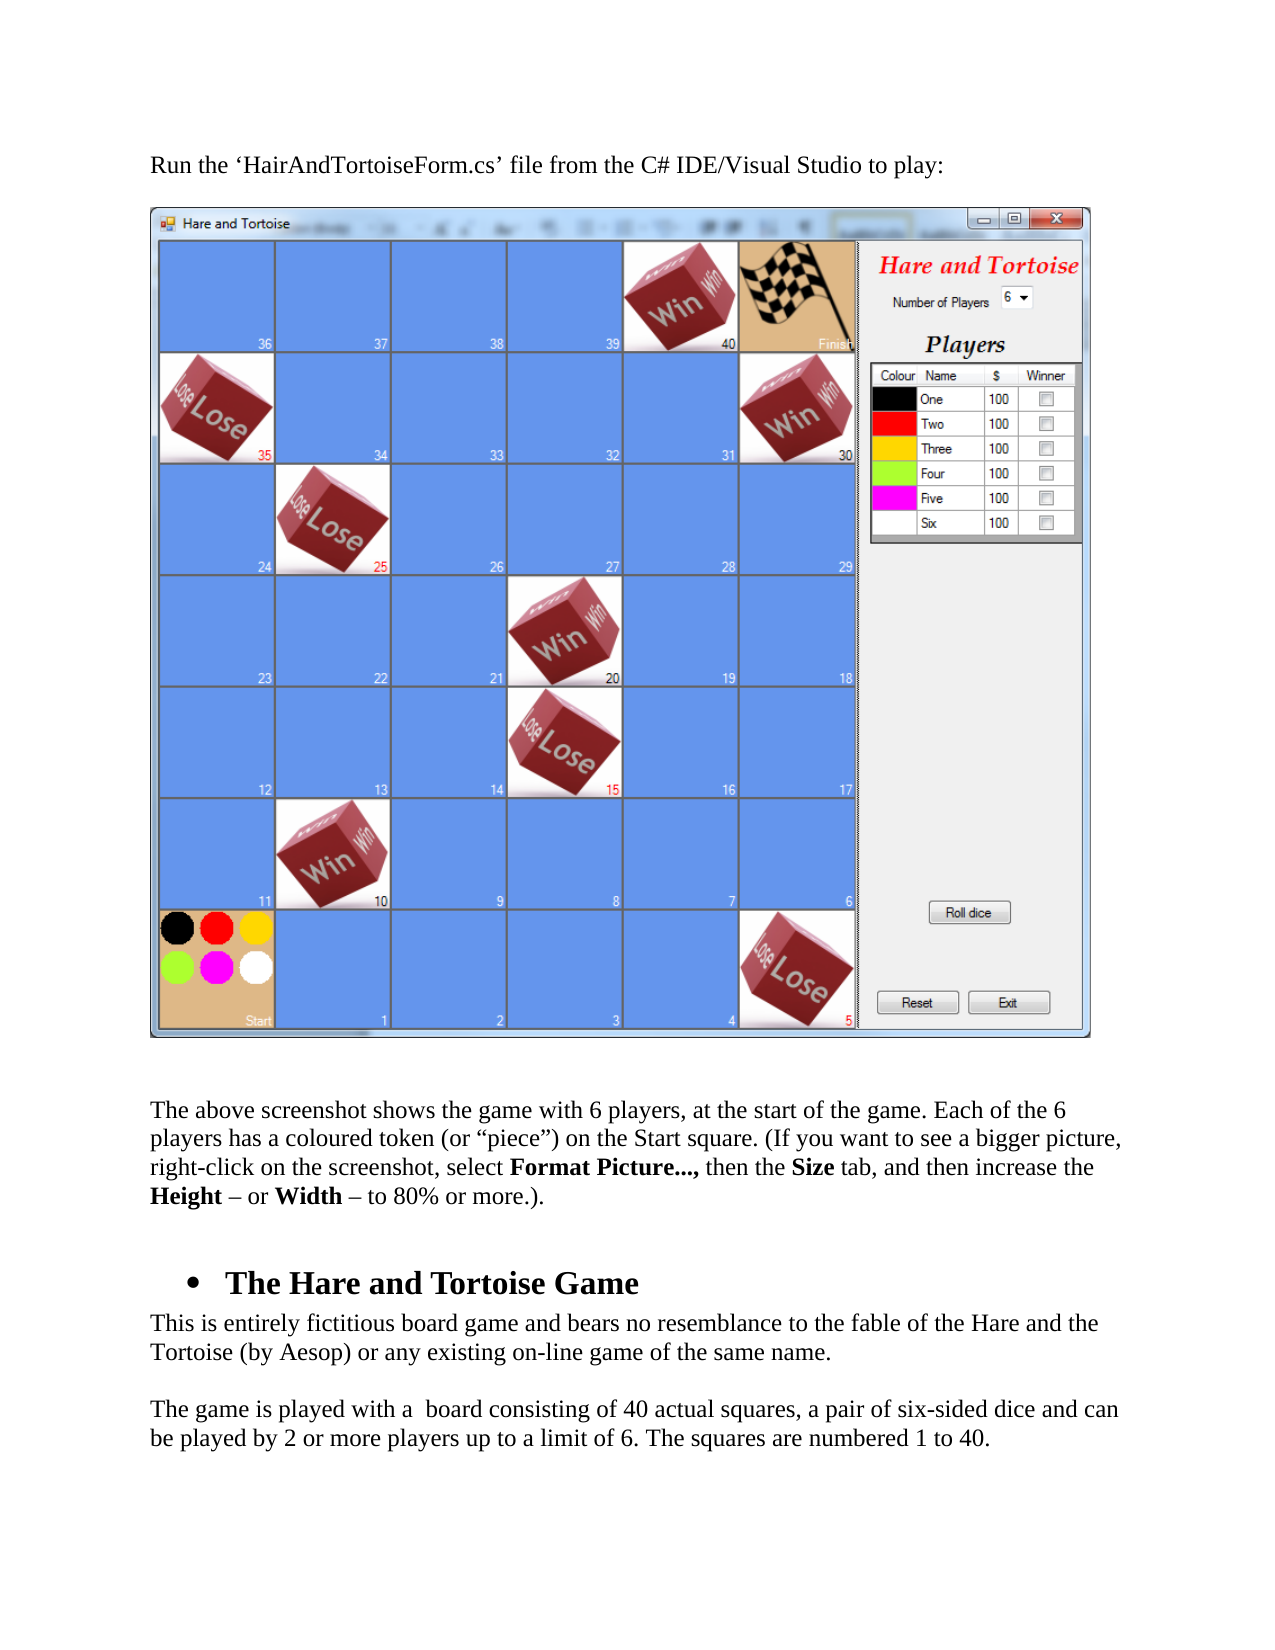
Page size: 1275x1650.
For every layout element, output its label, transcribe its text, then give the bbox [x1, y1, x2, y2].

text The game is played with a board consisting of 40 actual squares, a pair of six-sided dice and can be played by 2 or more players up to a limit of 6. The squares are numbered 1 to 40. [150, 1394, 1125, 1452]
text Run the ‘HairAndTortoiseForm.cs’ file from the C# IDE/Visual Studio to play: [150, 150, 1125, 179]
text This is entirely fictitious board game and bears no resemblance to the fable of the Hare and the Tortoise (by Aesop) or any existing on-line game of the same name. [150, 1308, 1125, 1366]
subtitle The Hare and Tortoise Game [187, 1263, 1125, 1302]
picture [150, 207, 1091, 1038]
text The above screenshot shows the game with 6 players, at the start of the game. Each of the 6 players has a coloured token (or “piece”) on the Start square. (If you want to see a bigger picture, right-click on the screenshot, select Format Picture..., then the Size tab, and then increase the Height – or Width – to 80% or more.). [150, 1095, 1125, 1210]
